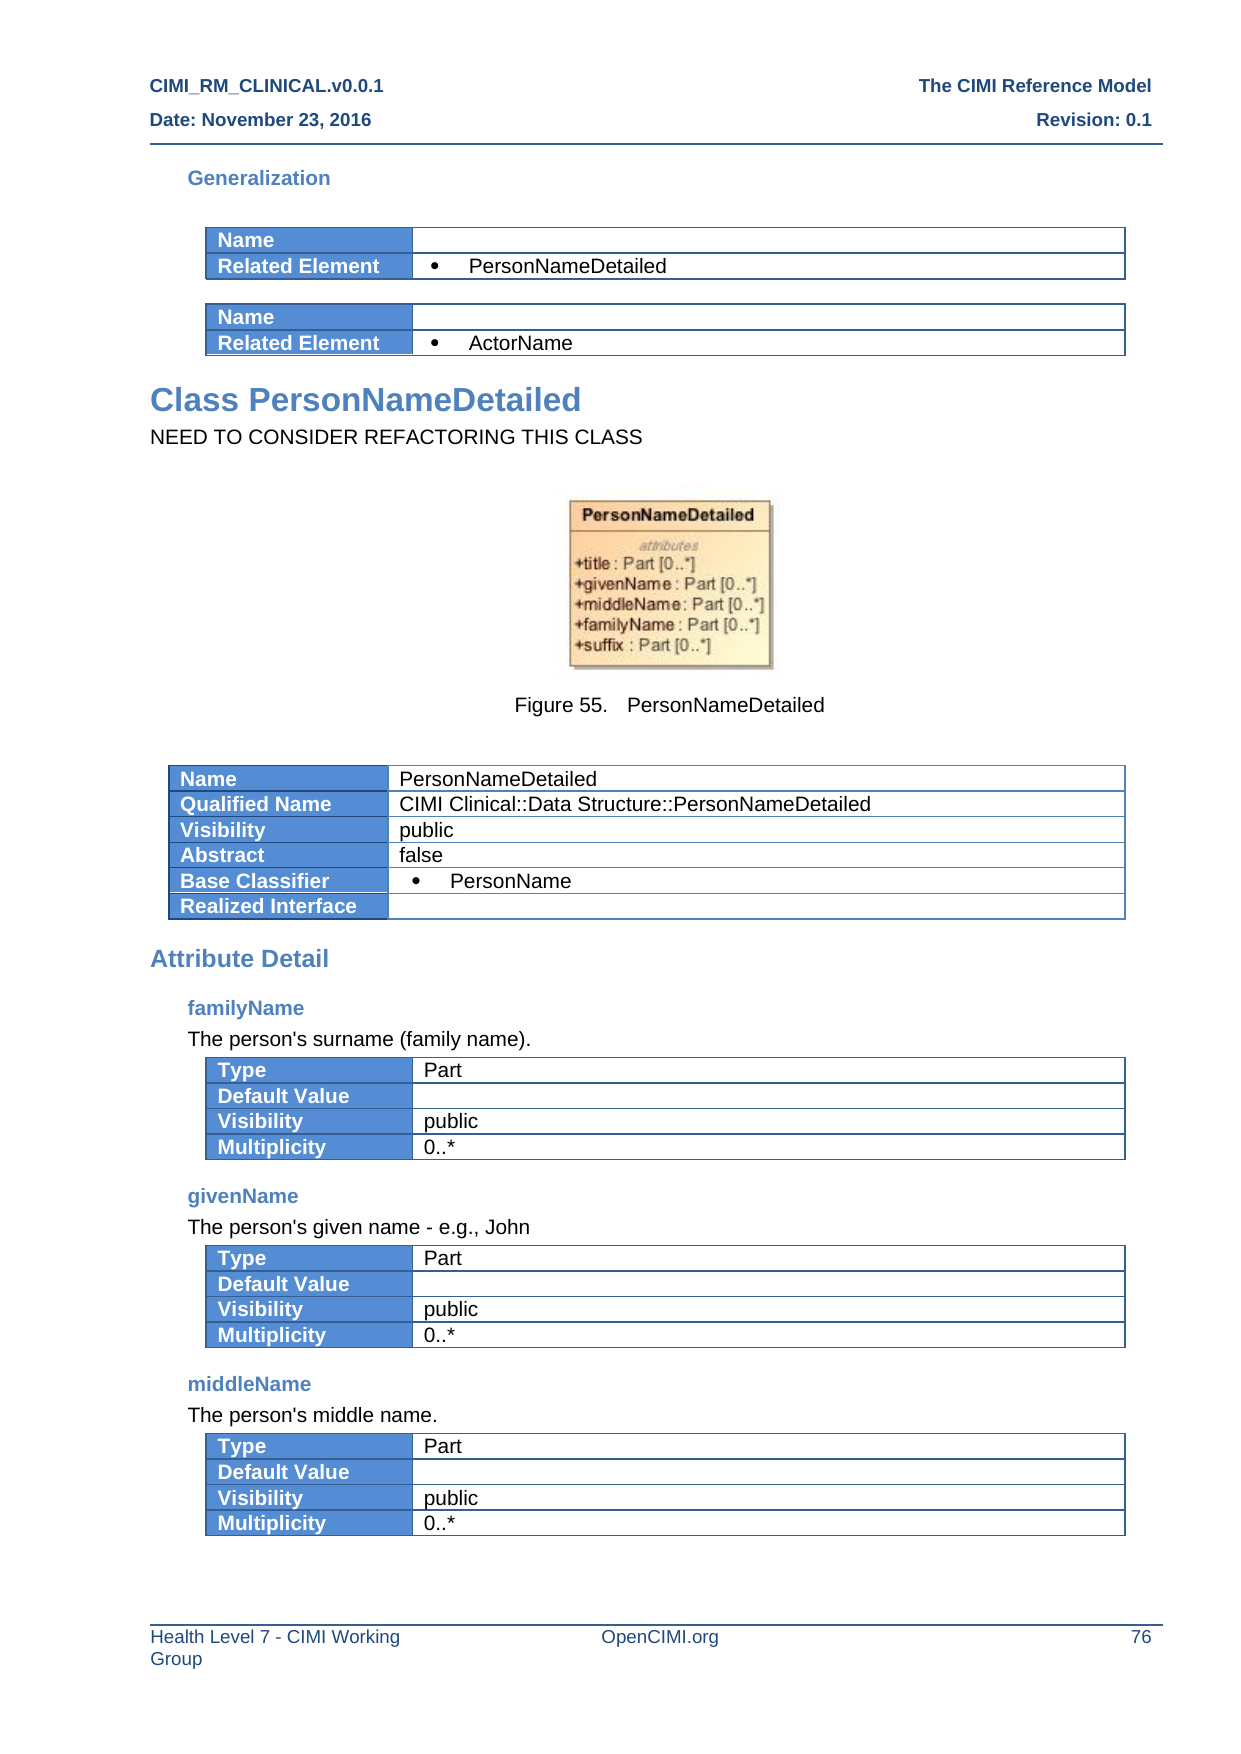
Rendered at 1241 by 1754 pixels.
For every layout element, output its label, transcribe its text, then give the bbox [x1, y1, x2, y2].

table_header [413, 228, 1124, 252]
subtitle middleName [150, 1372, 1152, 1396]
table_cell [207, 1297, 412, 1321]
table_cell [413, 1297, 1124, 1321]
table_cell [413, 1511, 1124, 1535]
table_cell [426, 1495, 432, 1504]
text The person's surname (family name). [187, 1026, 1152, 1050]
subtitle Attribute Detail [150, 943, 1152, 972]
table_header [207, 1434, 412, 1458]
text The person's middle name. [187, 1402, 1152, 1426]
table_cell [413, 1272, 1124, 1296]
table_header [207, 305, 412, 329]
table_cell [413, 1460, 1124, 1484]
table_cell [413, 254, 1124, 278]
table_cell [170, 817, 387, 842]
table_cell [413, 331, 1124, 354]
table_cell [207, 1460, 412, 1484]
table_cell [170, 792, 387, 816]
subtitle Generalization [150, 166, 1152, 190]
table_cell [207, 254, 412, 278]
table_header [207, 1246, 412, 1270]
text PersonNameDetailed [187, 693, 1152, 717]
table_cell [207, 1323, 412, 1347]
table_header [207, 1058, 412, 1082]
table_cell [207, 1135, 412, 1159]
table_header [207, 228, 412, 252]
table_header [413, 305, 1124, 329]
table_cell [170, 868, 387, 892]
picture [554, 485, 785, 681]
subtitle familyName [150, 996, 1152, 1020]
subtitle givenName [150, 1184, 1152, 1208]
text The person's given name - e.g., John [187, 1214, 1152, 1238]
subtitle Class PersonNameDetailed [150, 380, 1152, 418]
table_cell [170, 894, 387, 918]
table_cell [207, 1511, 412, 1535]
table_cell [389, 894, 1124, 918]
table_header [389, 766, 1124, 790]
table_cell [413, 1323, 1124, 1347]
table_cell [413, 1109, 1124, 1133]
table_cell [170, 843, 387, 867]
text NEED TO CONSIDER REFACTORING THIS CLASS [150, 425, 1152, 449]
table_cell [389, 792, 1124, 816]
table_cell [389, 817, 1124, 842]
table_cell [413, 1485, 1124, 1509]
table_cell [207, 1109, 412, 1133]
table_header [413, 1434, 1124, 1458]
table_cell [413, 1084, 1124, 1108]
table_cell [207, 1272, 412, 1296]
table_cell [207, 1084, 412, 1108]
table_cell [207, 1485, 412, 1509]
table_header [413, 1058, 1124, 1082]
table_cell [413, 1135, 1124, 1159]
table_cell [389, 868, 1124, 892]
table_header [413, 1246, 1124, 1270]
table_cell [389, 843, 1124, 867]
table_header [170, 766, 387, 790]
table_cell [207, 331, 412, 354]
